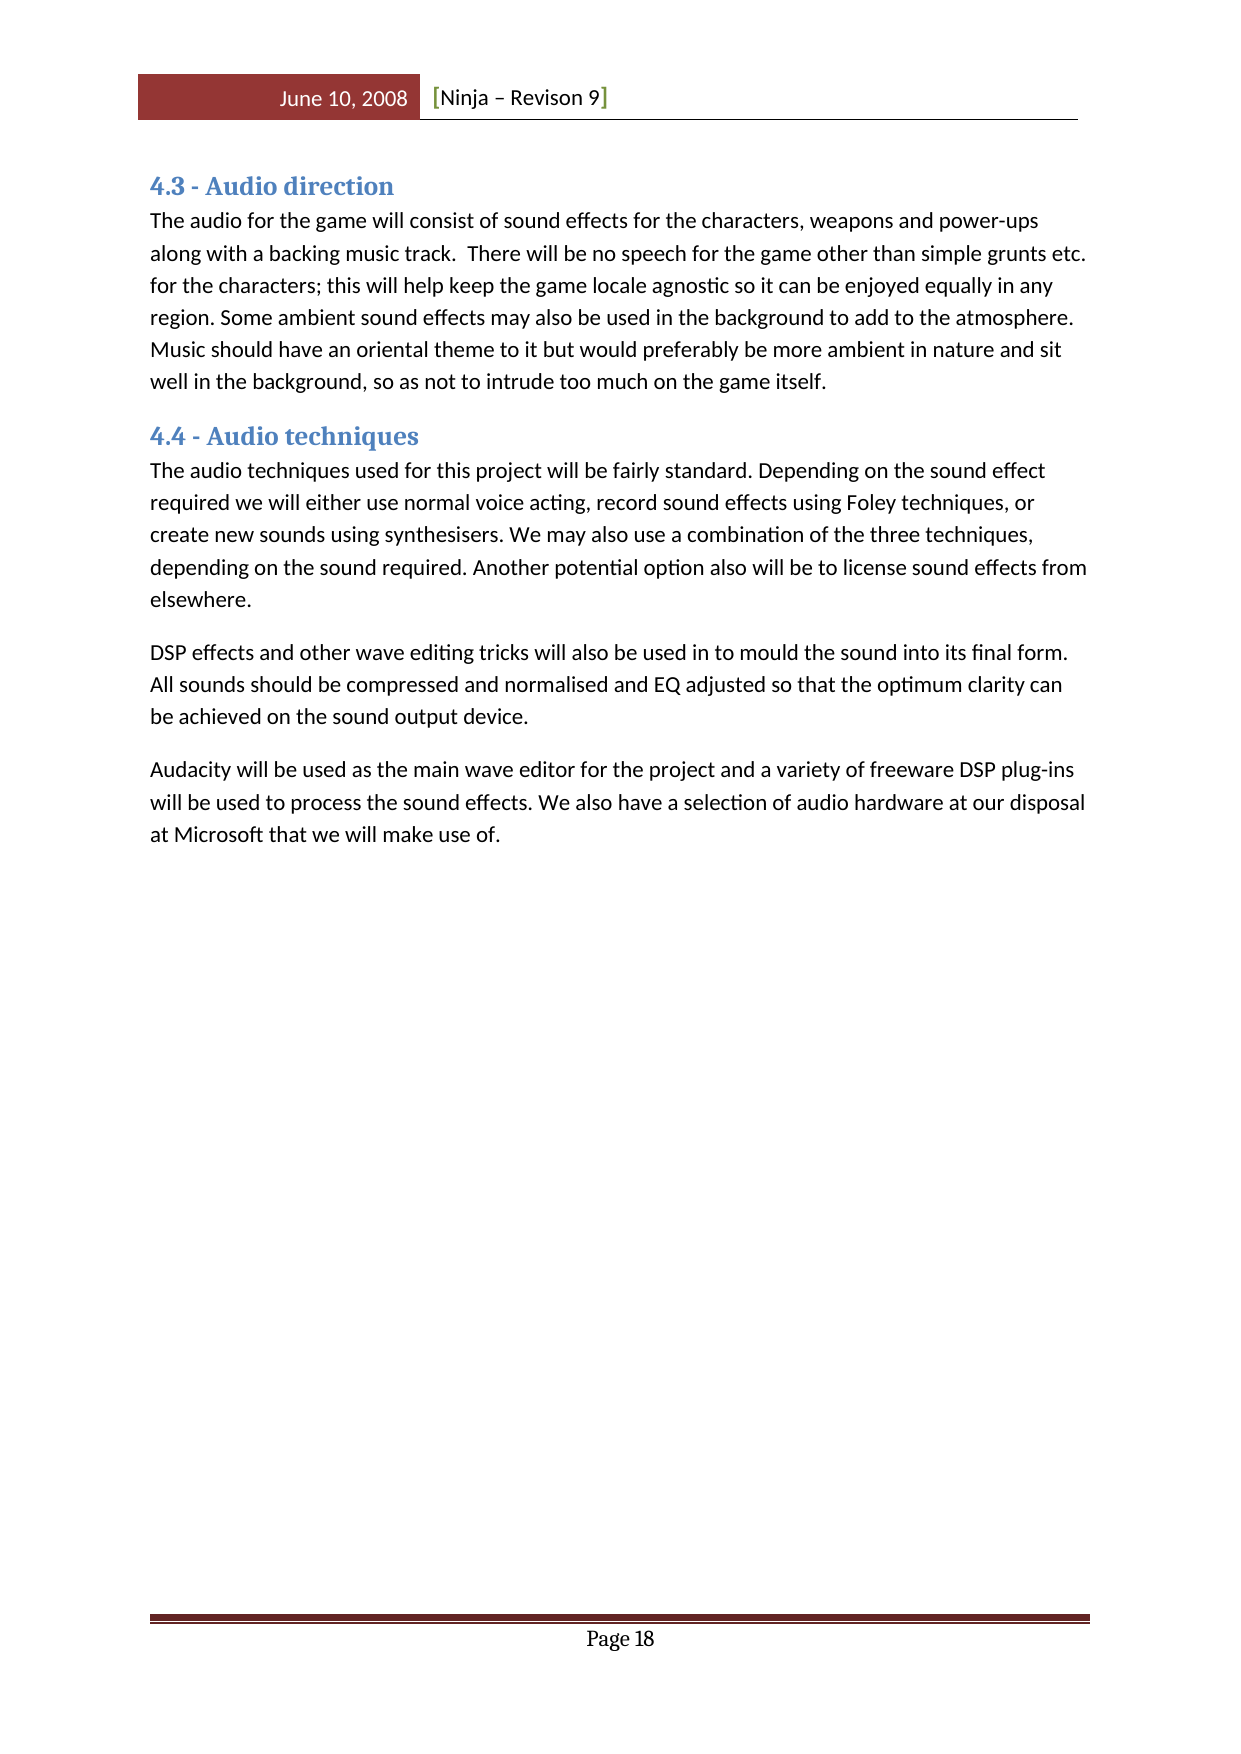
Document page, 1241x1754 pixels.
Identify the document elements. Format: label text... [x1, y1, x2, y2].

text The audio for the game will consist of sound effects for the characters, weapons and power-ups along with a backing music track. There will be no speech for the game other than simple grunts etc. for the characters; this will help keep the game locale agnostic so it can be enjoyed equally in any region. Some ambient sound effects may also be used in the background to add to the atmosphere. Music should have an oriental theme to it but would preferably be more ambient in nature and sit well in the background, so as not to intrude too much on the game itself. [150, 207, 1090, 396]
subtitle 4.4 - Audio techniques [150, 421, 1090, 452]
text The audio techniques used for this project will be fairly standard. Depending on the sound effect required we will either use normal voice acting, record sound effects using Foley techniques, or create new sounds using synthesisers. We may also use a combination of the three techniques, depending on the sound required. Another potential option also will be to license sound effects from elsewhere. [150, 456, 1090, 613]
text Audacity will be used as the main wave editor for the project and a variety of freeware DSP plug-ins will be used to process the sound effects. We also have a selection of audio hardware at our disposal at Microsoft that we will make use of. [150, 755, 1090, 848]
text DSP effects and other wave editing tricks will also be used in to mould the sound into its final form. All sounds should be compressed and normalised and EQ adjusted so that the optimum clarity can be achieved on the sound output device. [150, 638, 1090, 730]
subtitle 4.3 - Audio direction [150, 171, 1090, 202]
